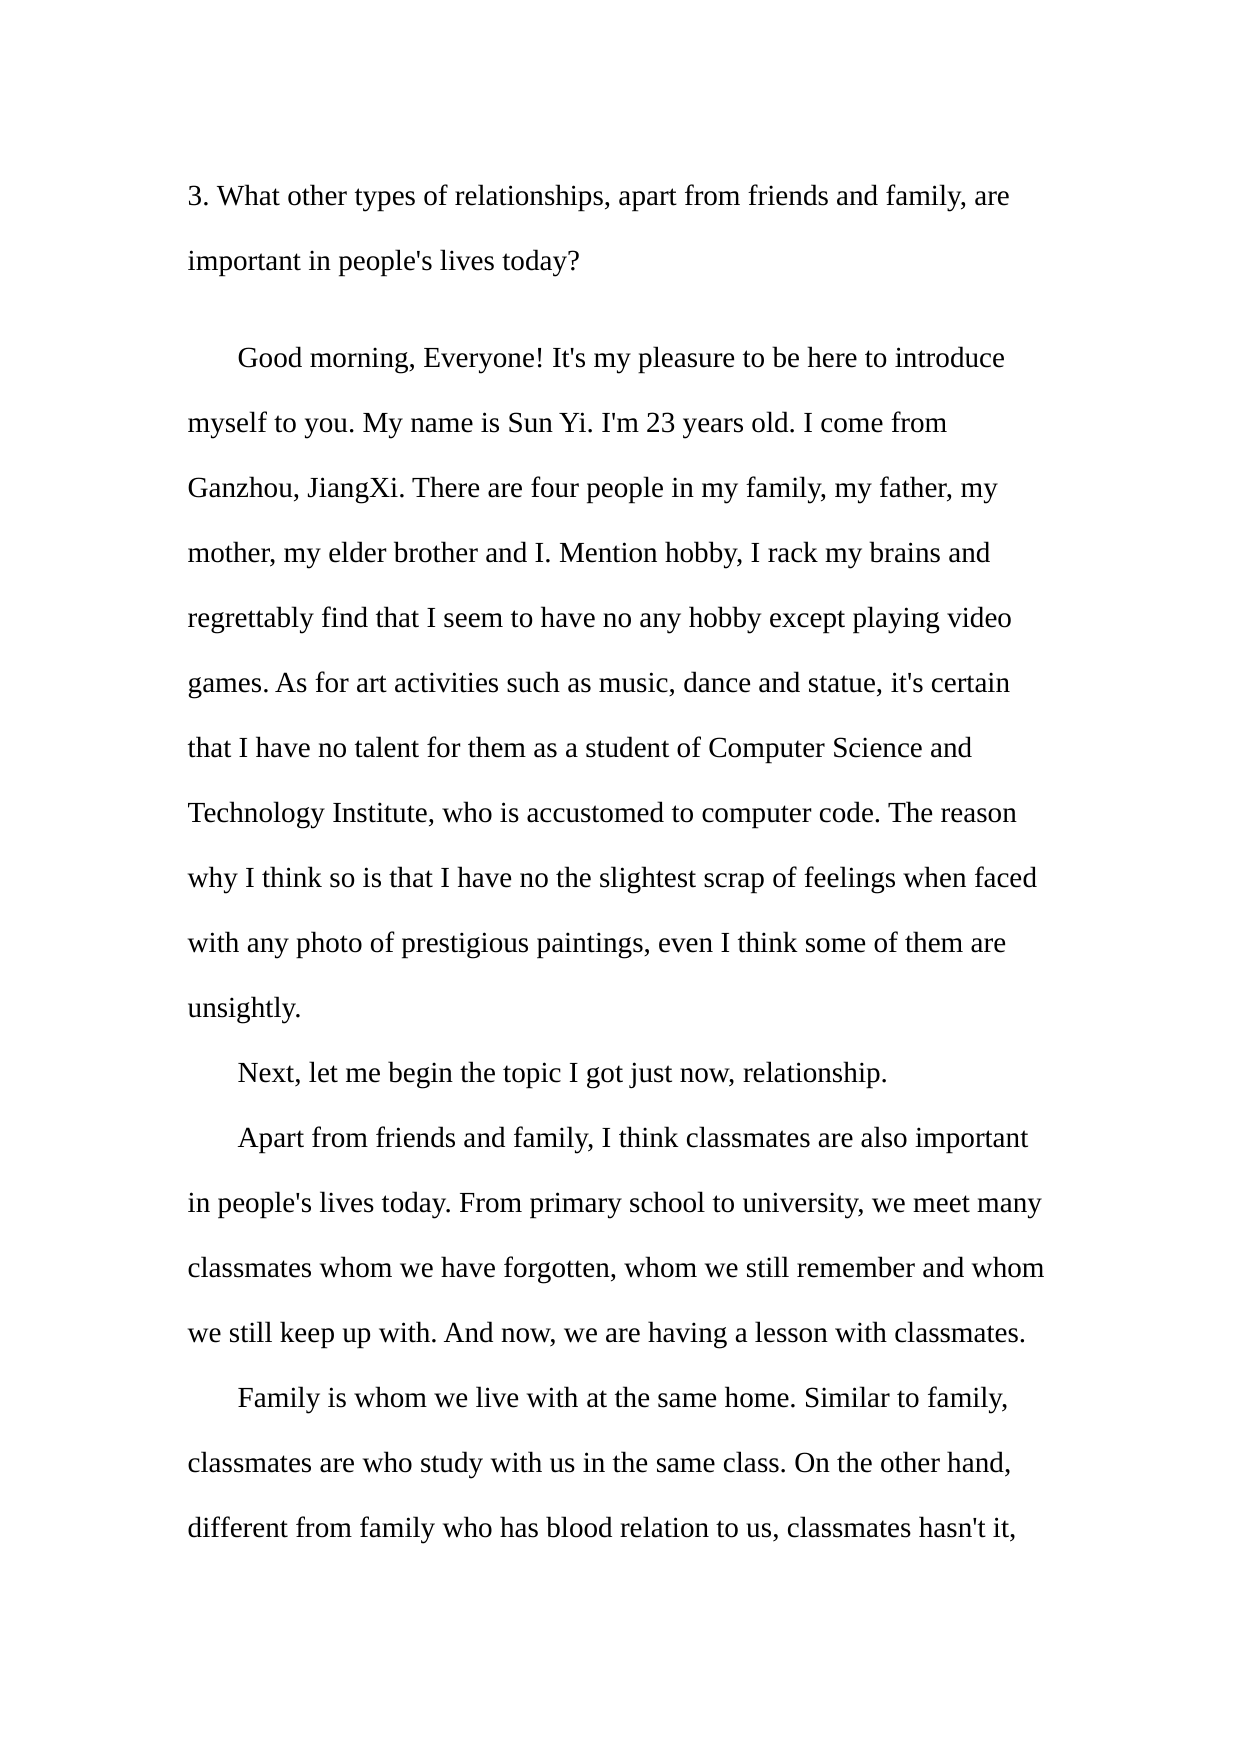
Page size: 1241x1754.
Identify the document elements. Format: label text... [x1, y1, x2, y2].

list What other types of relationships, apart from friends and family, are important in people's lives today? [187, 162, 1053, 292]
text Next, let me begin the topic I got just now, relationship. [187, 1039, 1053, 1104]
text Apart from friends and family, I think classmates are also important in people's lives today. From primary school to university, we meet many classmates whom we have forgotten, whom we still remember and whom we still keep up with. And now, we are having a lesson with classmates. [187, 1104, 1053, 1364]
text Good morning, Everyone! It's my pleasure to be here to introduce myself to you. My name is Sun Yi. I'm 23 years old. I come from Ganzhou, JiangXi. There are four people in my family, my father, my mother, my elder brother and I. Mention hobby, I rack my brains and regrettably find that I seem to have no any hobby except playing video games. As for art activities such as music, dance and statue, it's certain that I have no talent for them as a student of Computer Science and Technology Institute, who is accustomed to computer code. The reason why I think so is that I have no the slightest scrap of feelings when faced with any photo of prestigious paintings, even I think some of them are unsightly. [187, 324, 1053, 1039]
